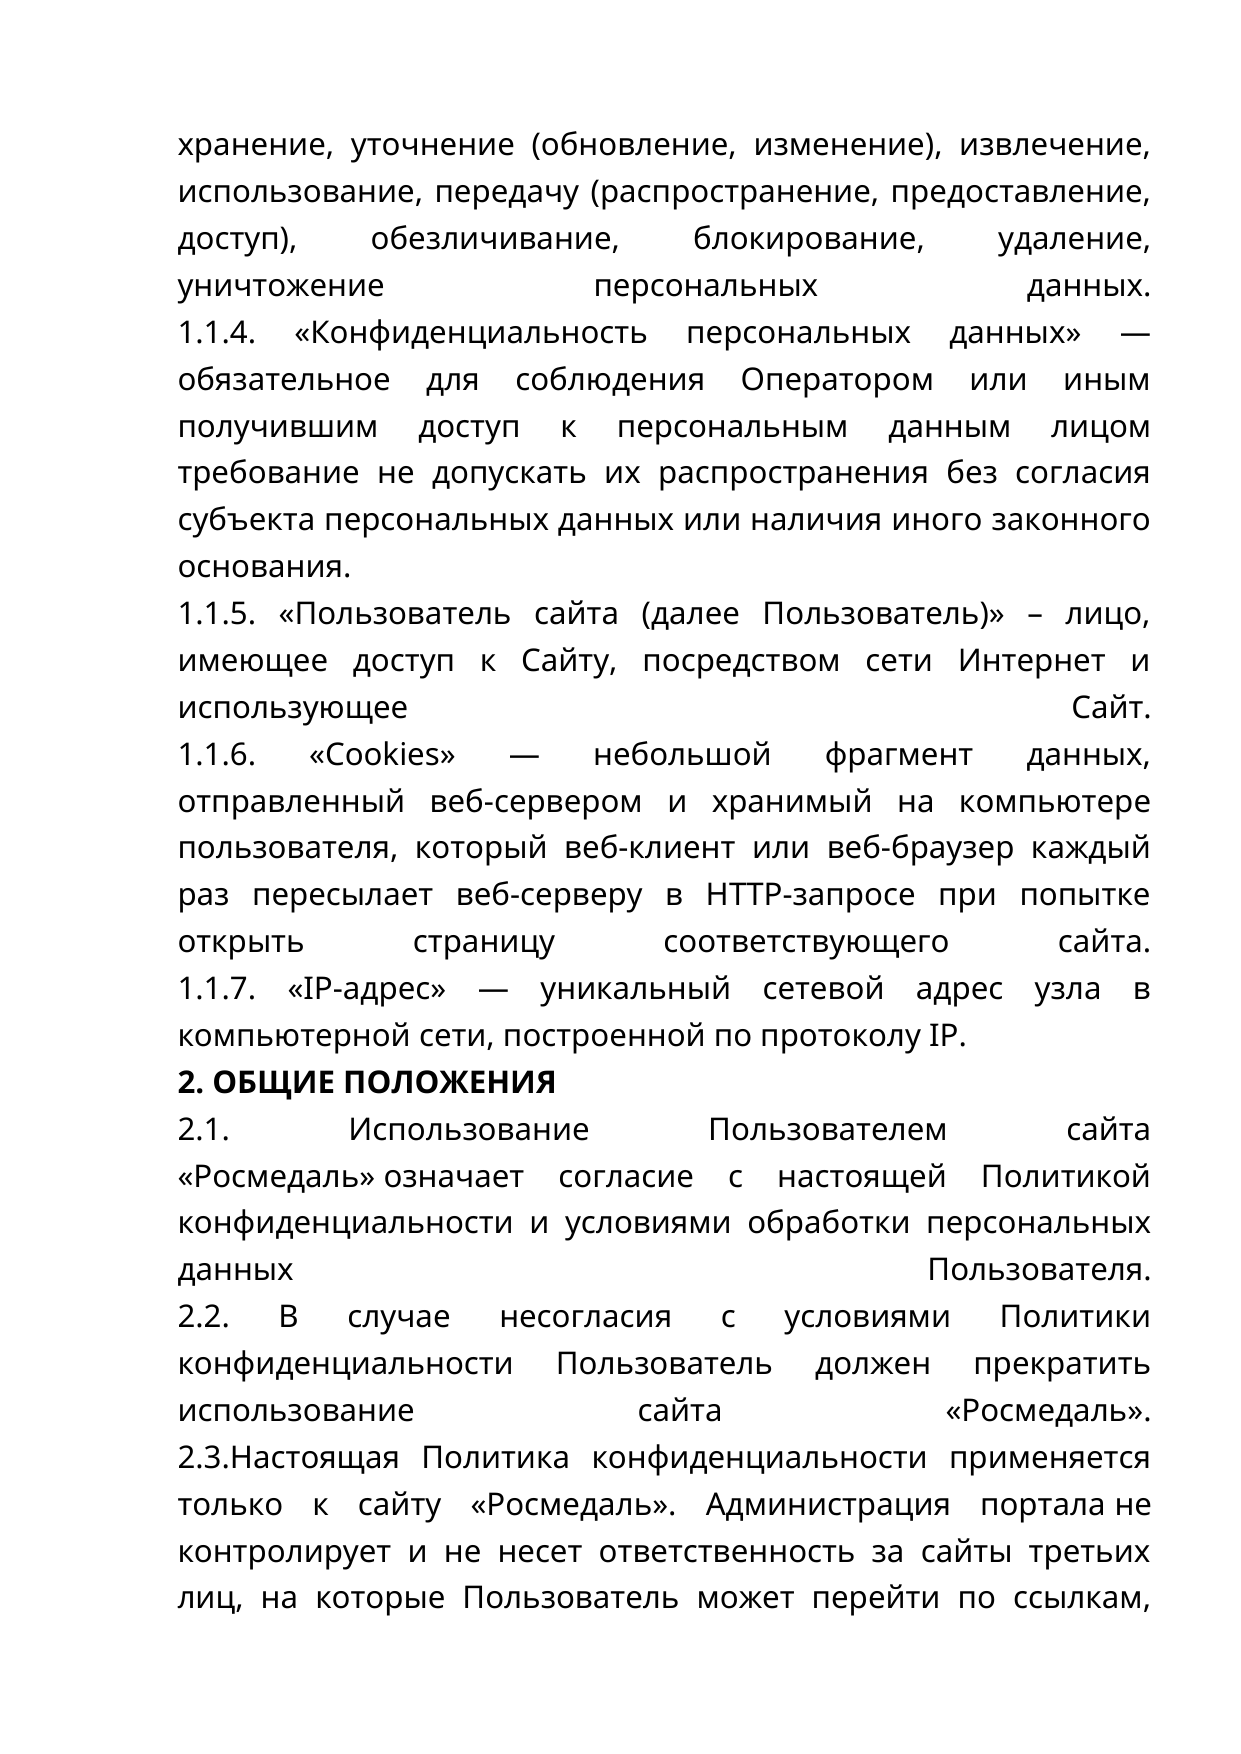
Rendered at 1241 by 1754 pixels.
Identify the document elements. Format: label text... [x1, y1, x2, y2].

text 2. ОБЩИЕ ПОЛОЖЕНИЯ [177, 1056, 1152, 1102]
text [177, 1102, 1152, 1618]
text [177, 118, 1152, 1056]
